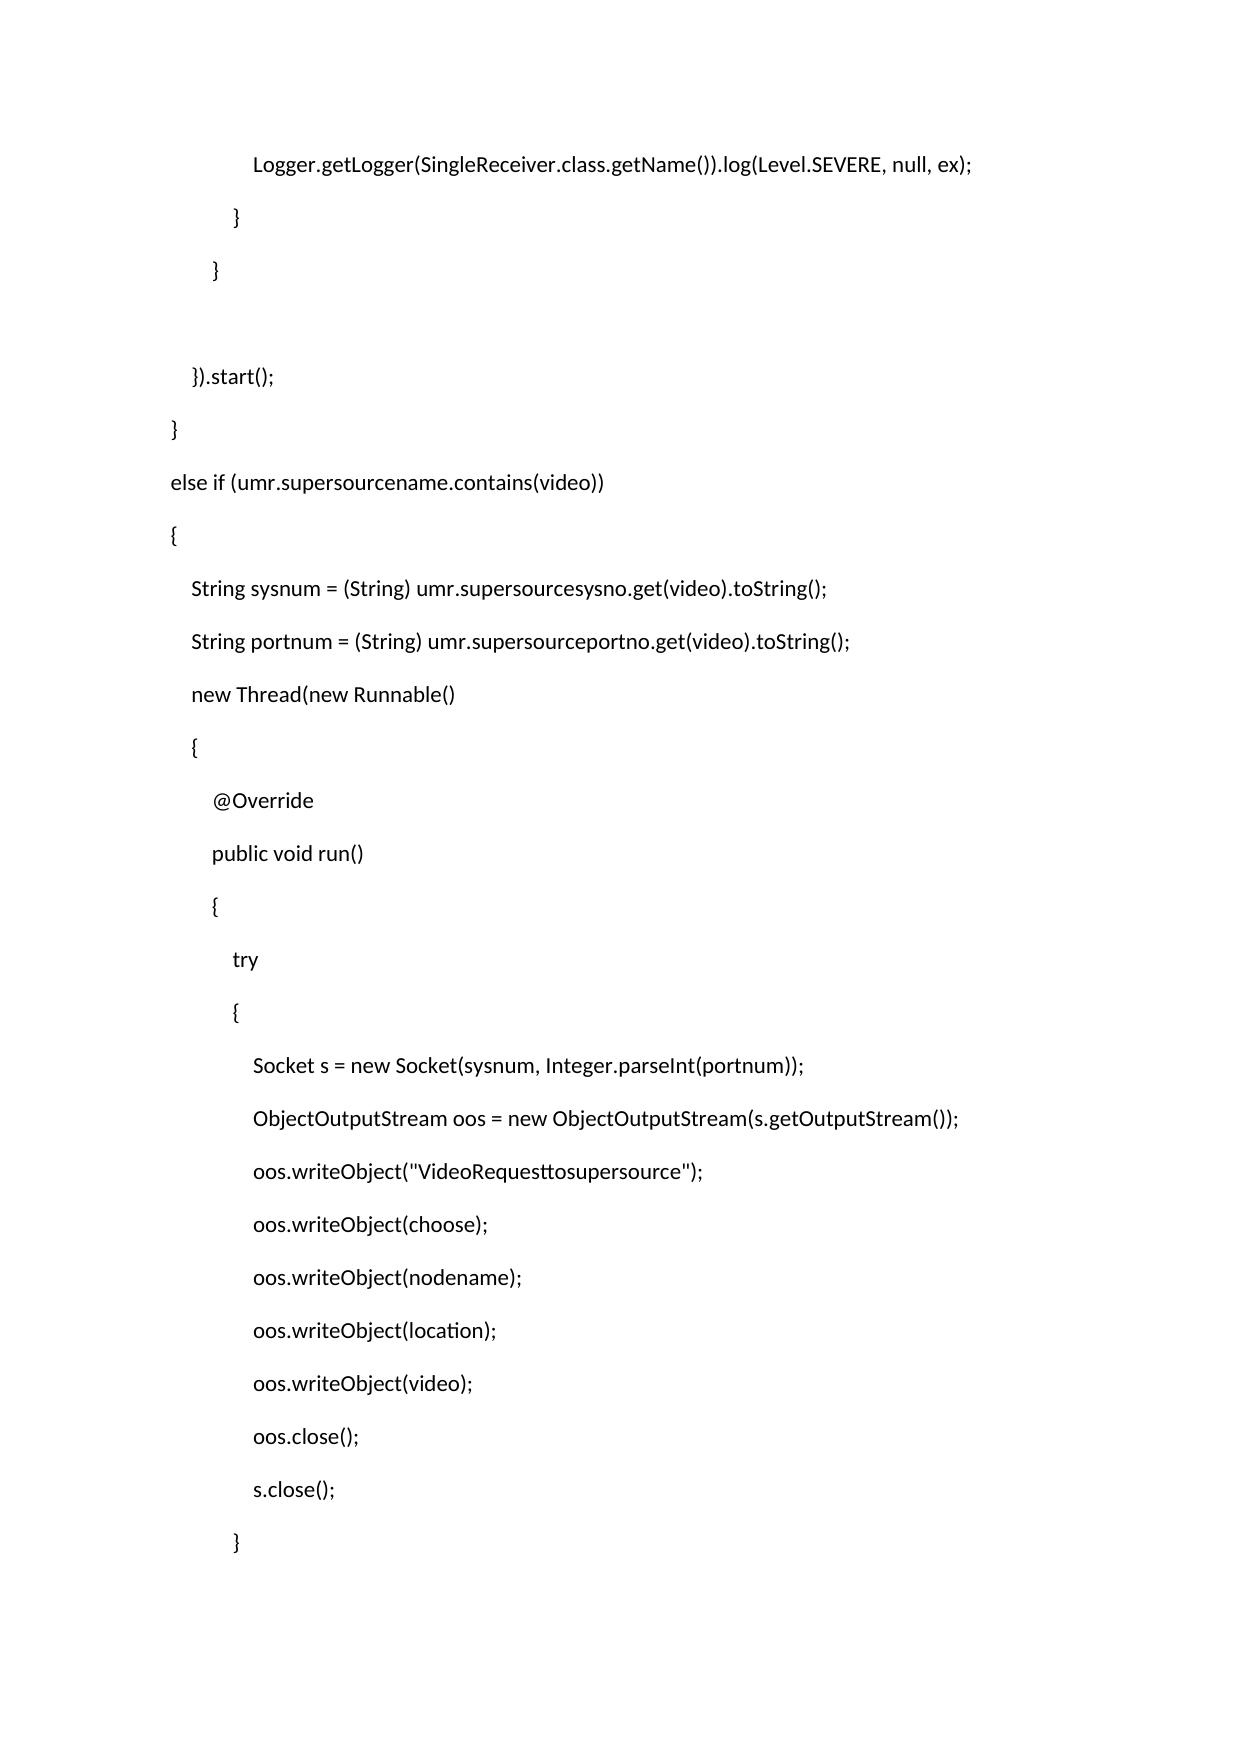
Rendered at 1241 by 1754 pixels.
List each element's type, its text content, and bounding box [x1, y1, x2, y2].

text }).start(); [150, 362, 1090, 390]
text } [150, 1528, 1090, 1557]
text oos.writeObject(nodename); [150, 1263, 1090, 1291]
text @Override [150, 786, 1090, 814]
text oos.writeObject(video); [150, 1369, 1090, 1397]
text else if (umr.supersourcename.contains(video)) [150, 468, 1090, 496]
text oos.writeObject(location); [150, 1316, 1090, 1344]
text { [150, 521, 1090, 549]
text ObjectOutputStream oos = new ObjectOutputStream(s.getOutputStream()); [150, 1104, 1090, 1132]
text String portnum = (String) umr.supersourceportno.get(video).toString(); [150, 627, 1090, 655]
text } [150, 256, 1090, 284]
text oos.writeObject("VideoRequesttosupersource"); [150, 1157, 1090, 1185]
text { [150, 733, 1090, 761]
text { [150, 892, 1090, 920]
text s.close(); [150, 1476, 1090, 1503]
text oos.close(); [150, 1422, 1090, 1451]
text Socket s = new Socket(sysnum, Integer.parseInt(portnum)); [150, 1051, 1090, 1079]
text public void run() [150, 839, 1090, 867]
text } [150, 203, 1090, 231]
text try [150, 945, 1090, 973]
text Logger.getLogger(SingleReceiver.class.getName()).log(Level.SEVERE, null, ex); [150, 150, 1090, 178]
text } [150, 415, 1090, 443]
text String sysnum = (String) umr.supersourcesysno.get(video).toString(); [150, 574, 1090, 602]
text oos.writeObject(choose); [150, 1210, 1090, 1238]
text { [150, 998, 1090, 1026]
text new Thread(new Runnable() [150, 680, 1090, 708]
